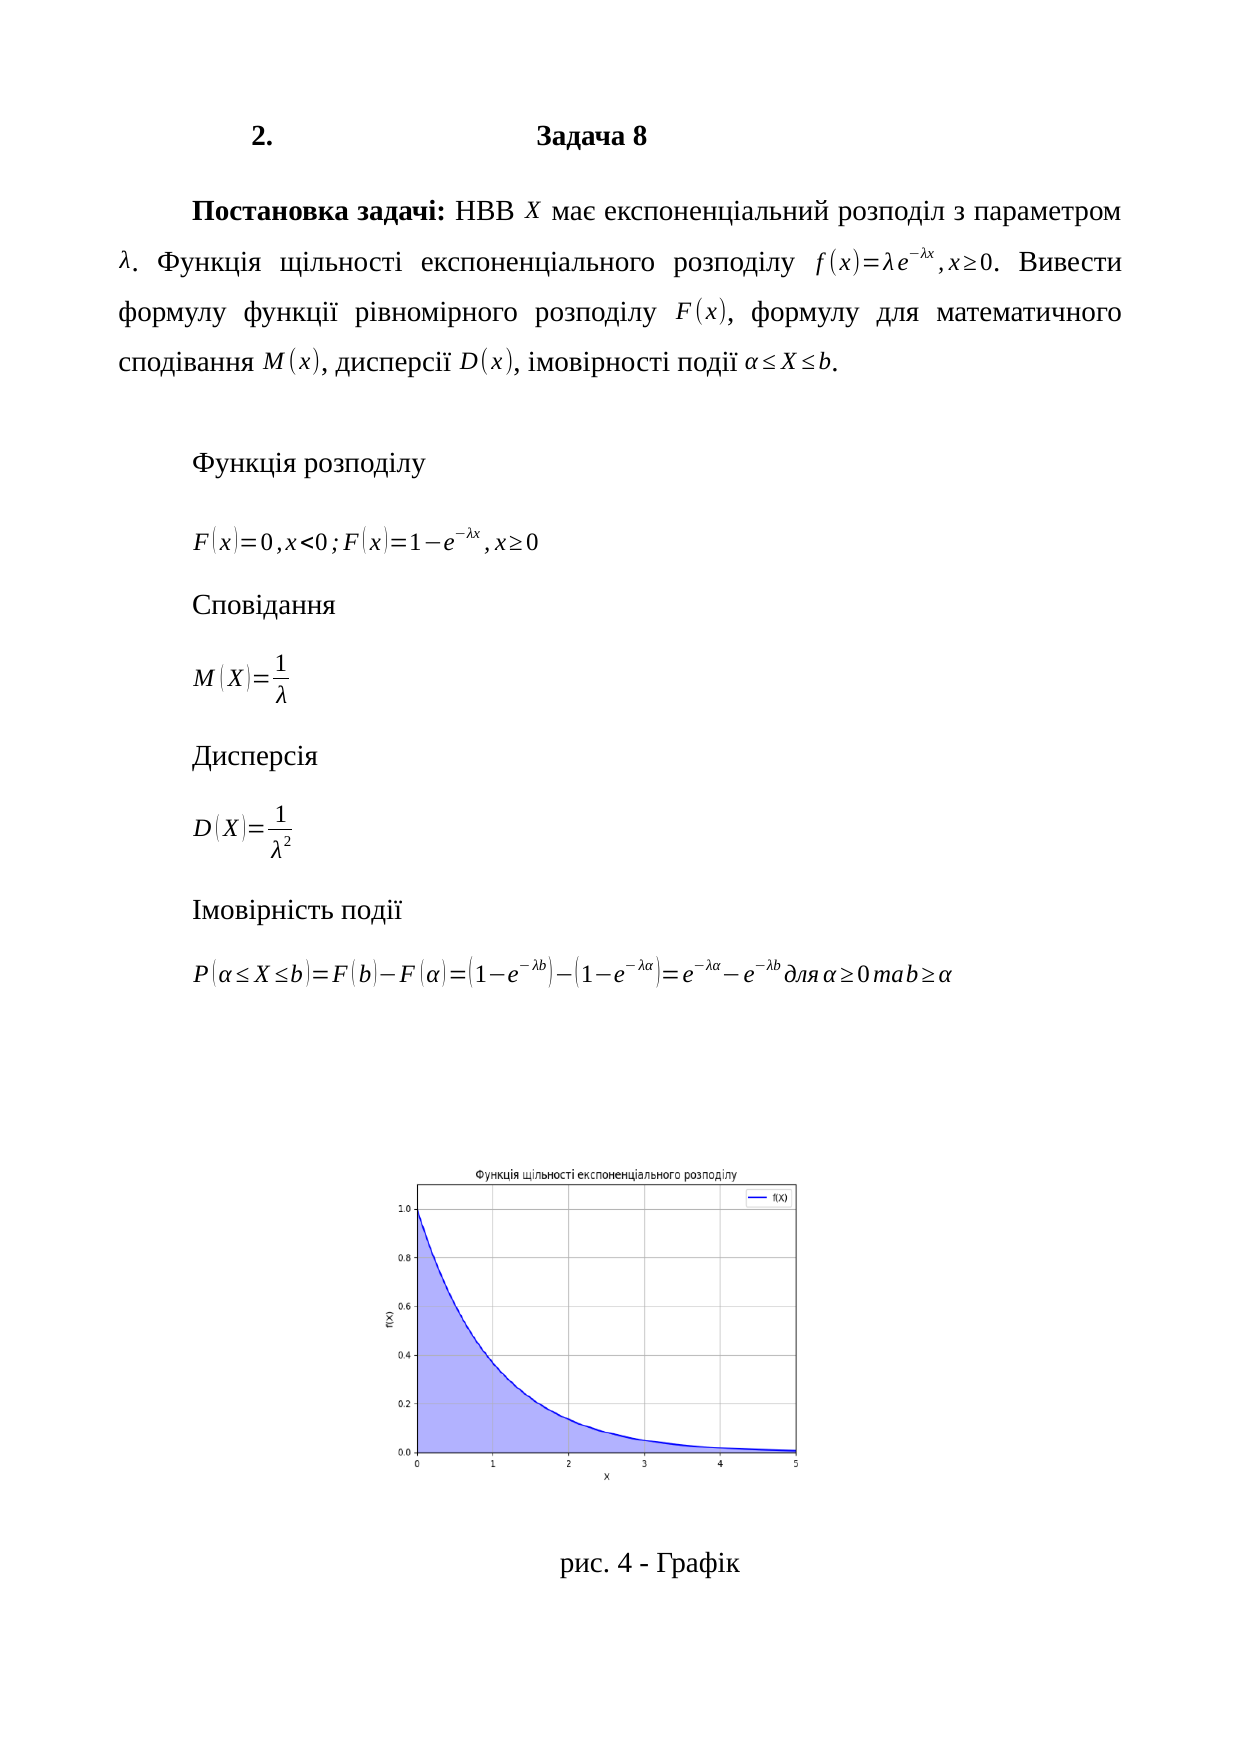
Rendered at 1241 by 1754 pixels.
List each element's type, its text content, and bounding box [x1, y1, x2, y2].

text рис. 4 - Графік [177, 1545, 1122, 1579]
text Імовірність події [118, 892, 1122, 926]
text Функція розподілу [118, 445, 1122, 478]
text Сповідання [118, 587, 1122, 621]
text Постановка задачі: НВВ має експоненціальний розподіл з параметром . Функція щільності експоненціального розподілу . Вивести формулу функції рівномірного розподілу , формулу для математичного сподівання , дисперсії , імовірності події . [118, 193, 1122, 378]
text Дисперсія [118, 738, 1122, 772]
subtitle Задача 8 [177, 118, 1122, 152]
picture [354, 1144, 886, 1529]
